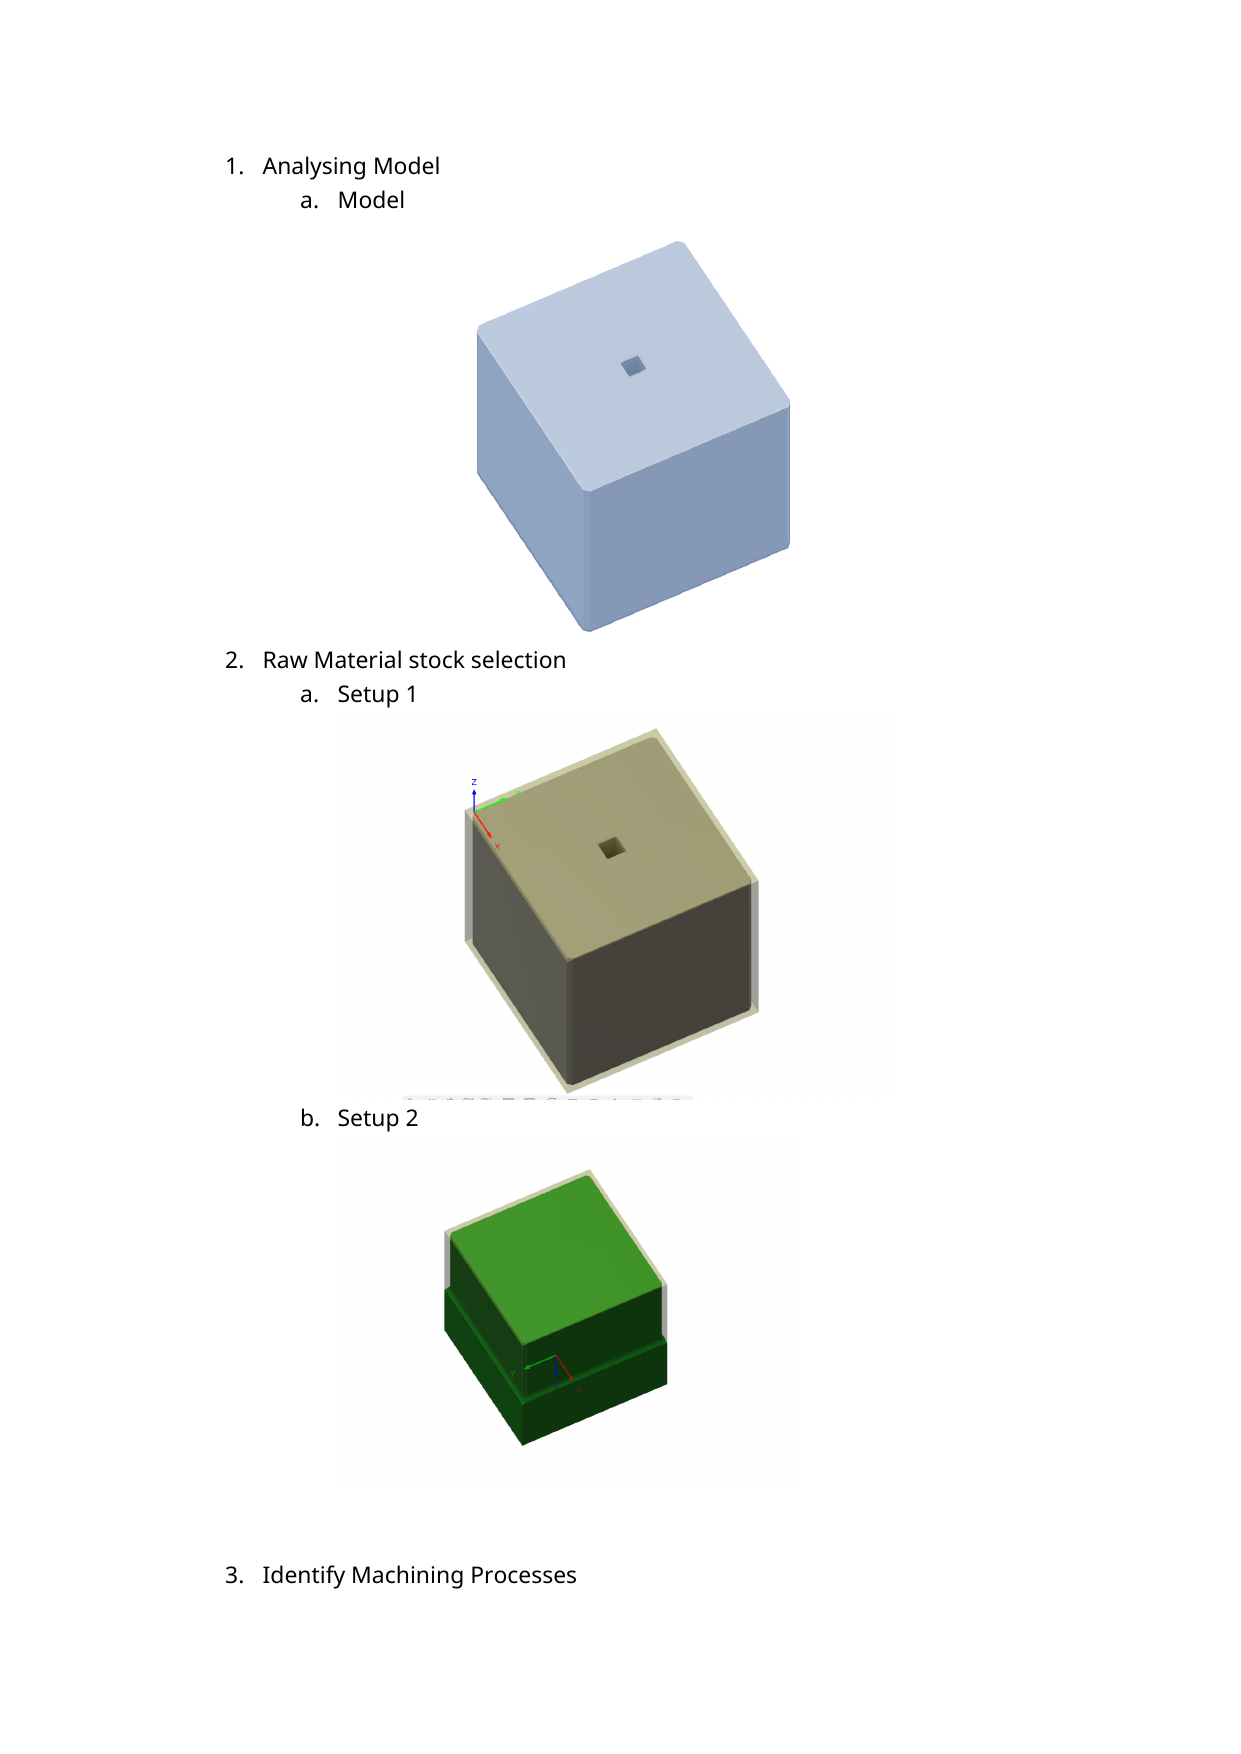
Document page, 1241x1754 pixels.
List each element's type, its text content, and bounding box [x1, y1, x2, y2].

list Raw Material stock selection [225, 644, 1090, 675]
picture [337, 1136, 798, 1489]
list Setup 2 [300, 1102, 1090, 1134]
picture [337, 217, 977, 642]
list Setup 1 [300, 678, 1090, 709]
picture [337, 711, 894, 1100]
list Identify Machining Processes [225, 1559, 1090, 1590]
list Model [300, 184, 1090, 215]
list Analysing Model [225, 150, 1090, 181]
